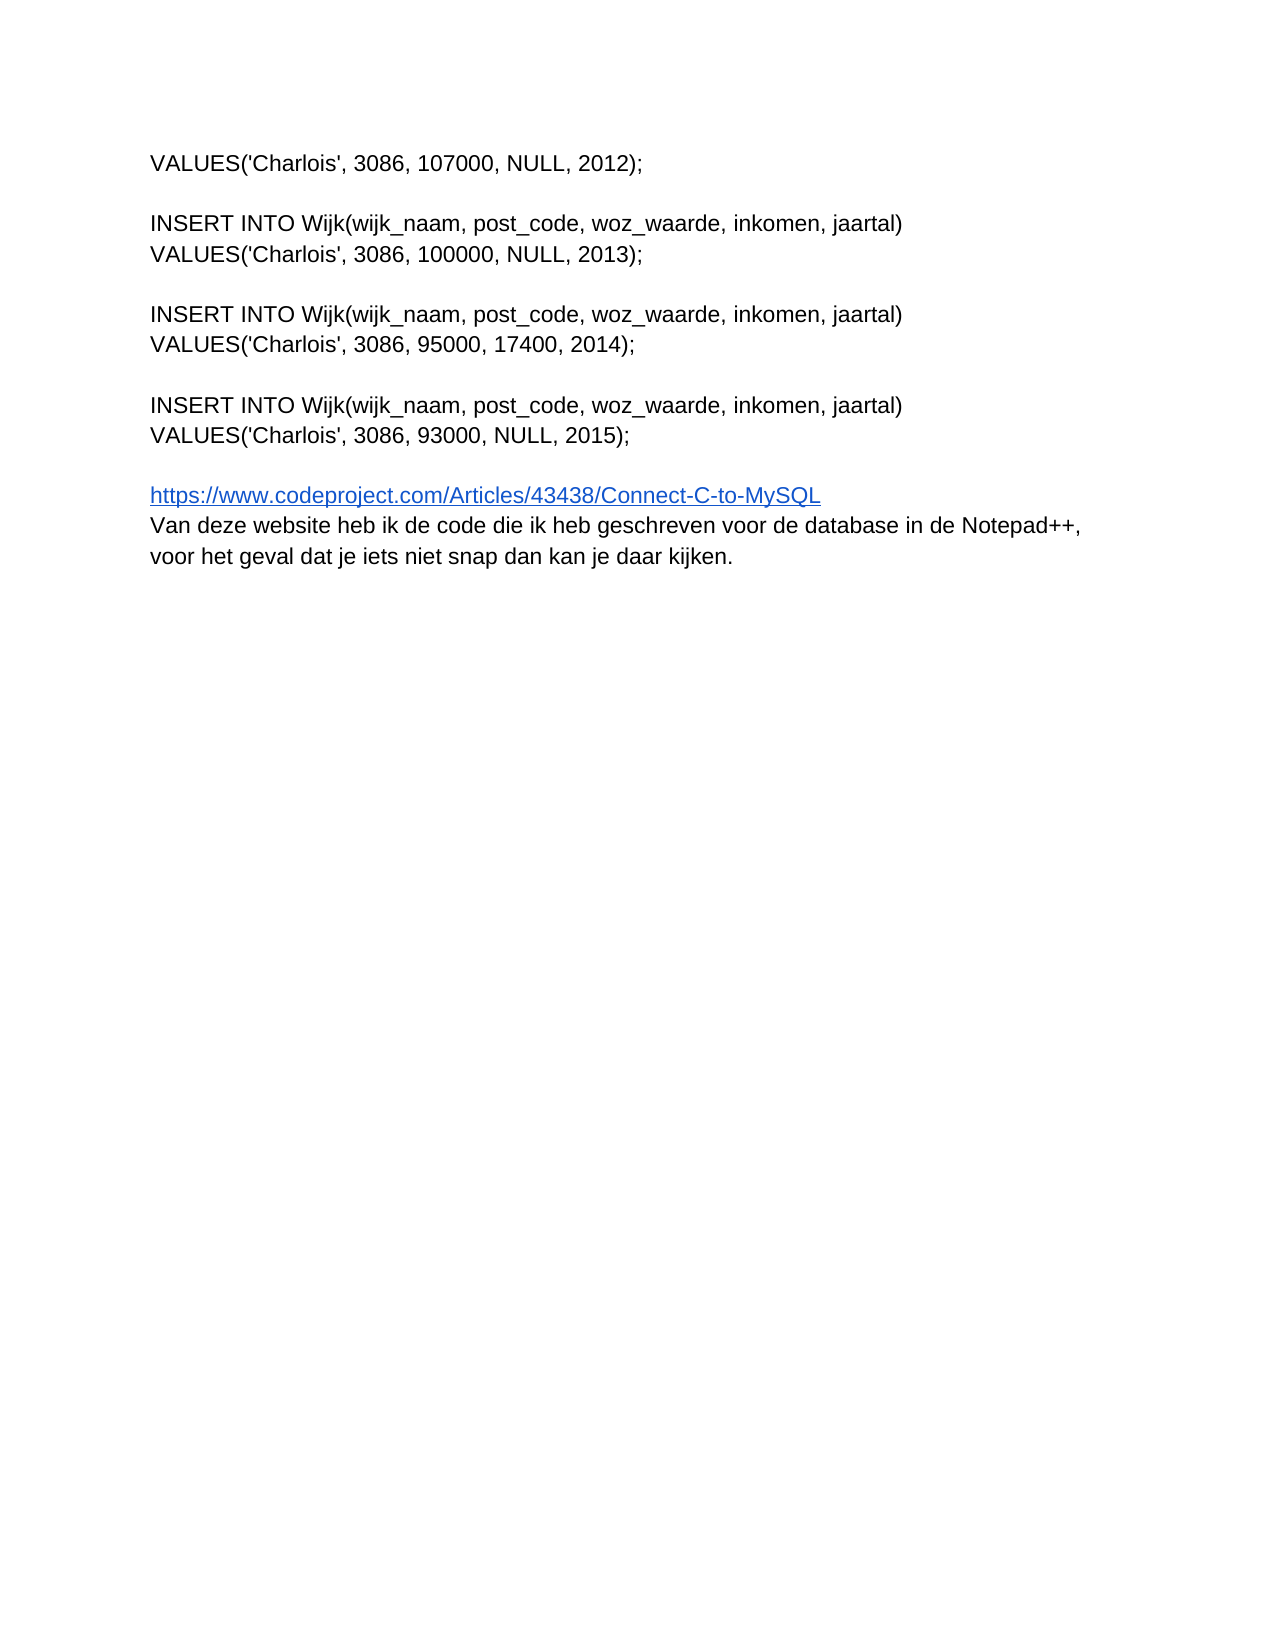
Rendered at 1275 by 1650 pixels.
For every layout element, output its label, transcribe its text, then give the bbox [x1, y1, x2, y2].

text INSERT INTO Wijk(wijk_naam, post_code, woz_waarde, inkomen, jaartal) [150, 392, 1125, 418]
text VALUES('Charlois', 3086, 93000, NULL, 2015); [150, 422, 1125, 448]
text Van deze website heb ik de code die ik heb geschreven voor de database in de Notepad++, voor het geval dat je iets niet snap dan kan je daar kijken. [150, 512, 1125, 569]
text VALUES('Charlois', 3086, 107000, NULL, 2012); [150, 150, 1125, 176]
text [150, 210, 1125, 237]
text VALUES('Charlois', 3086, 100000, NULL, 2013); [150, 241, 1125, 267]
text VALUES('Charlois', 3086, 95000, 17400, 2014); [150, 331, 1125, 358]
text https://www.codeproject.com/Articles/43438/Connect-C-to-MySQL [150, 482, 1125, 509]
text INSERT INTO Wijk(wijk_naam, post_code, woz_waarde, inkomen, jaartal) [150, 301, 1125, 327]
